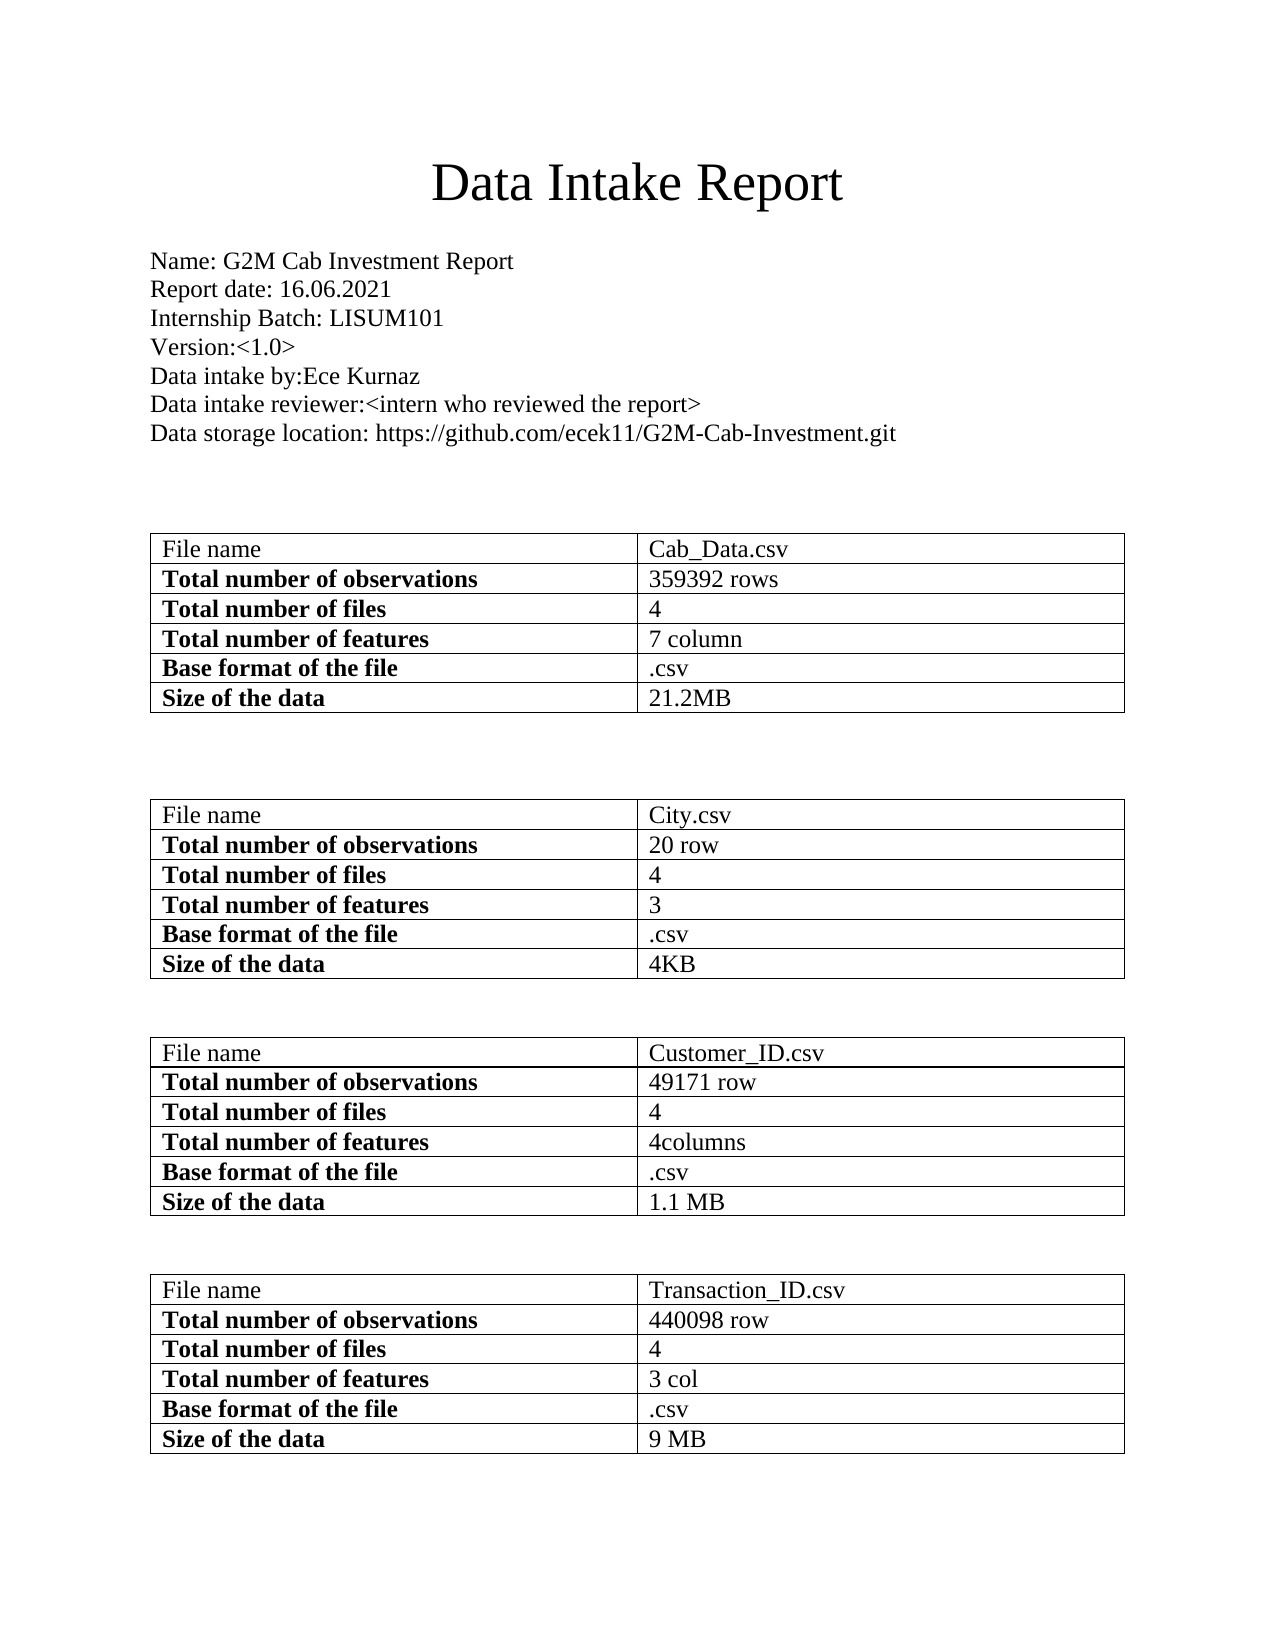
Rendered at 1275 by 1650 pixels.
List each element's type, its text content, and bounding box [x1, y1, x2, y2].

table_cell .csv [638, 1394, 1124, 1423]
table_header Transaction_ID.csv [638, 1275, 1124, 1304]
text Data storage location: https://github.com/ecek11/G2M-Cab-Investment.git [150, 418, 1125, 447]
table_cell Total number of features [151, 890, 637, 918]
table_header Cab_Data.csv [638, 534, 1124, 563]
table_cell Total number of observations [151, 564, 637, 593]
table_cell Total number of files [151, 1097, 637, 1126]
table_header File name [151, 534, 637, 563]
text Version:<1.0> [150, 332, 1125, 361]
table_header File name [151, 1038, 637, 1066]
text Data intake reviewer:<intern who reviewed the report> [150, 389, 1125, 418]
table_cell .csv [638, 920, 1124, 948]
table_cell 21.2MB [638, 683, 1124, 712]
table_cell Total number of features [151, 624, 637, 652]
table_cell 20 row [638, 830, 1124, 859]
table_cell 440098 row [638, 1305, 1124, 1333]
text Report date: 16.06.2021 [150, 274, 1125, 303]
table_cell Total number of observations [151, 1068, 637, 1096]
table_cell Base format of the file [151, 1394, 637, 1423]
table_header City.csv [638, 800, 1124, 829]
table_cell Base format of the file [151, 920, 637, 948]
text Name: G2M Cab Investment Report [150, 246, 1125, 274]
table_cell 7 column [638, 624, 1124, 652]
table_cell 4KB [638, 949, 1124, 978]
table_header File name [151, 1275, 637, 1304]
table_cell .csv [638, 1157, 1124, 1186]
table_cell 49171 row [638, 1068, 1124, 1096]
table_cell Size of the data [151, 1424, 637, 1453]
table_cell 9 MB [638, 1424, 1124, 1453]
table_cell Size of the data [151, 949, 637, 978]
table_cell 4 [638, 1097, 1124, 1126]
table_cell .csv [638, 654, 1124, 682]
table_cell Base format of the file [151, 1157, 637, 1186]
table_cell Base format of the file [151, 654, 637, 682]
table_header File name [151, 800, 637, 829]
table_cell Total number of files [151, 860, 637, 889]
table_cell Total number of features [151, 1364, 637, 1393]
table_cell 1.1 MB [638, 1187, 1124, 1215]
table_cell Total number of features [151, 1127, 637, 1156]
table_cell 4 [638, 1335, 1124, 1363]
table_cell Total number of files [151, 594, 637, 623]
table_cell 3 col [638, 1364, 1124, 1393]
table_cell 4columns [638, 1127, 1124, 1156]
text Data Intake Report [150, 150, 1125, 212]
table_cell Size of the data [151, 1187, 637, 1215]
table_cell 3 [638, 890, 1124, 918]
table_cell Total number of files [151, 1335, 637, 1363]
table_cell 359392 rows [638, 564, 1124, 593]
table_header Customer_ID.csv [638, 1038, 1124, 1066]
table_cell 4 [638, 594, 1124, 623]
table_cell Total number of observations [151, 830, 637, 859]
text Data intake by:Ece Kurnaz [150, 361, 1125, 389]
text Internship Batch: LISUM101 [150, 303, 1125, 332]
table_cell Total number of observations [151, 1305, 637, 1333]
table_cell 4 [638, 860, 1124, 889]
table_cell Size of the data [151, 683, 637, 712]
